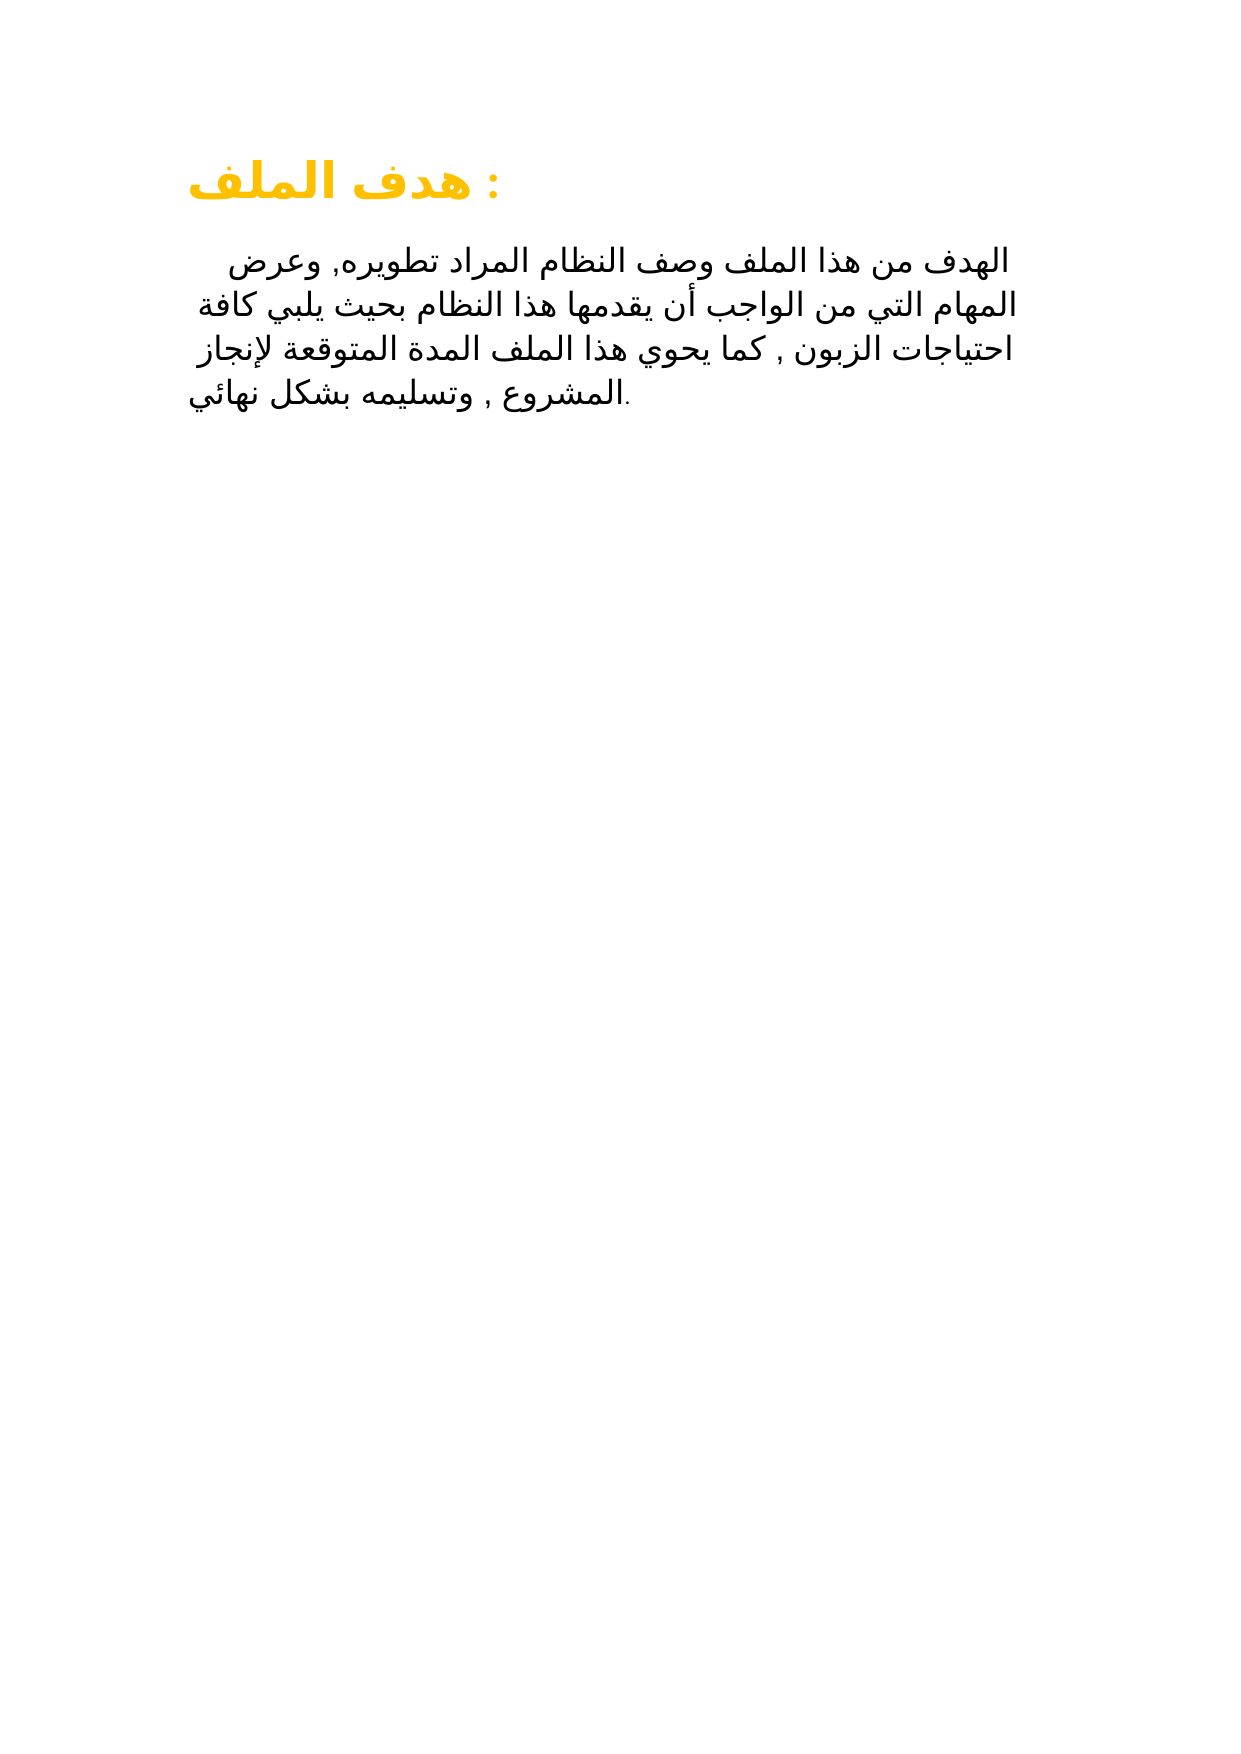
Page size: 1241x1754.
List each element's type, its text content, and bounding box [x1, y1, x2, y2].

text الهدف من هذا الملف وصف النظام المراد تطويره, وعرض المهام التي من الواجب أن يقدمها هذا النظام بحيث يلبي كافة احتياجات الزبون , كما يحوي هذا الملف المدة المتوقعة لإنجاز المشروع , وتسليمه بشكل نهائي. [187, 241, 1053, 412]
text هدف الملف : [187, 150, 1053, 211]
